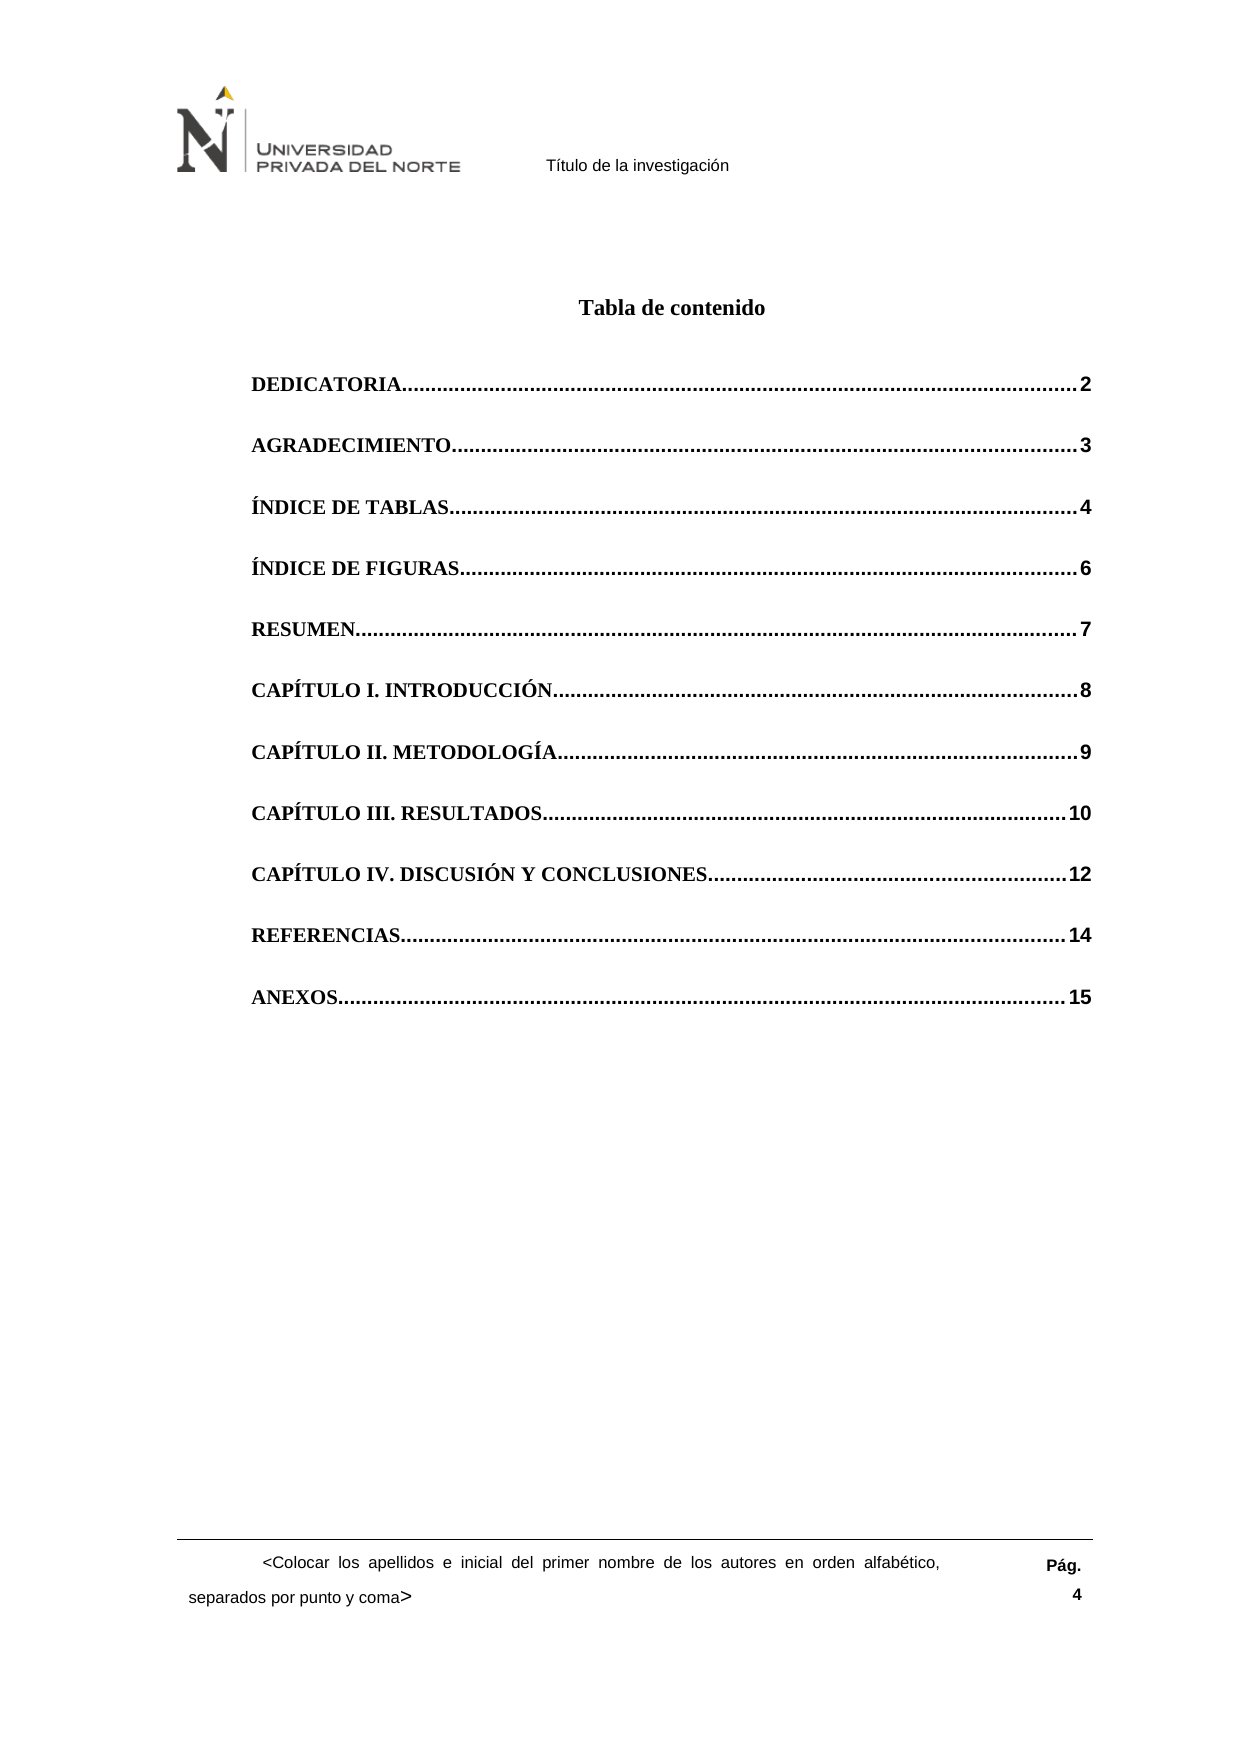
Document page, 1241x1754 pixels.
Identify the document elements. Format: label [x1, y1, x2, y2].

picture [177, 86, 462, 172]
